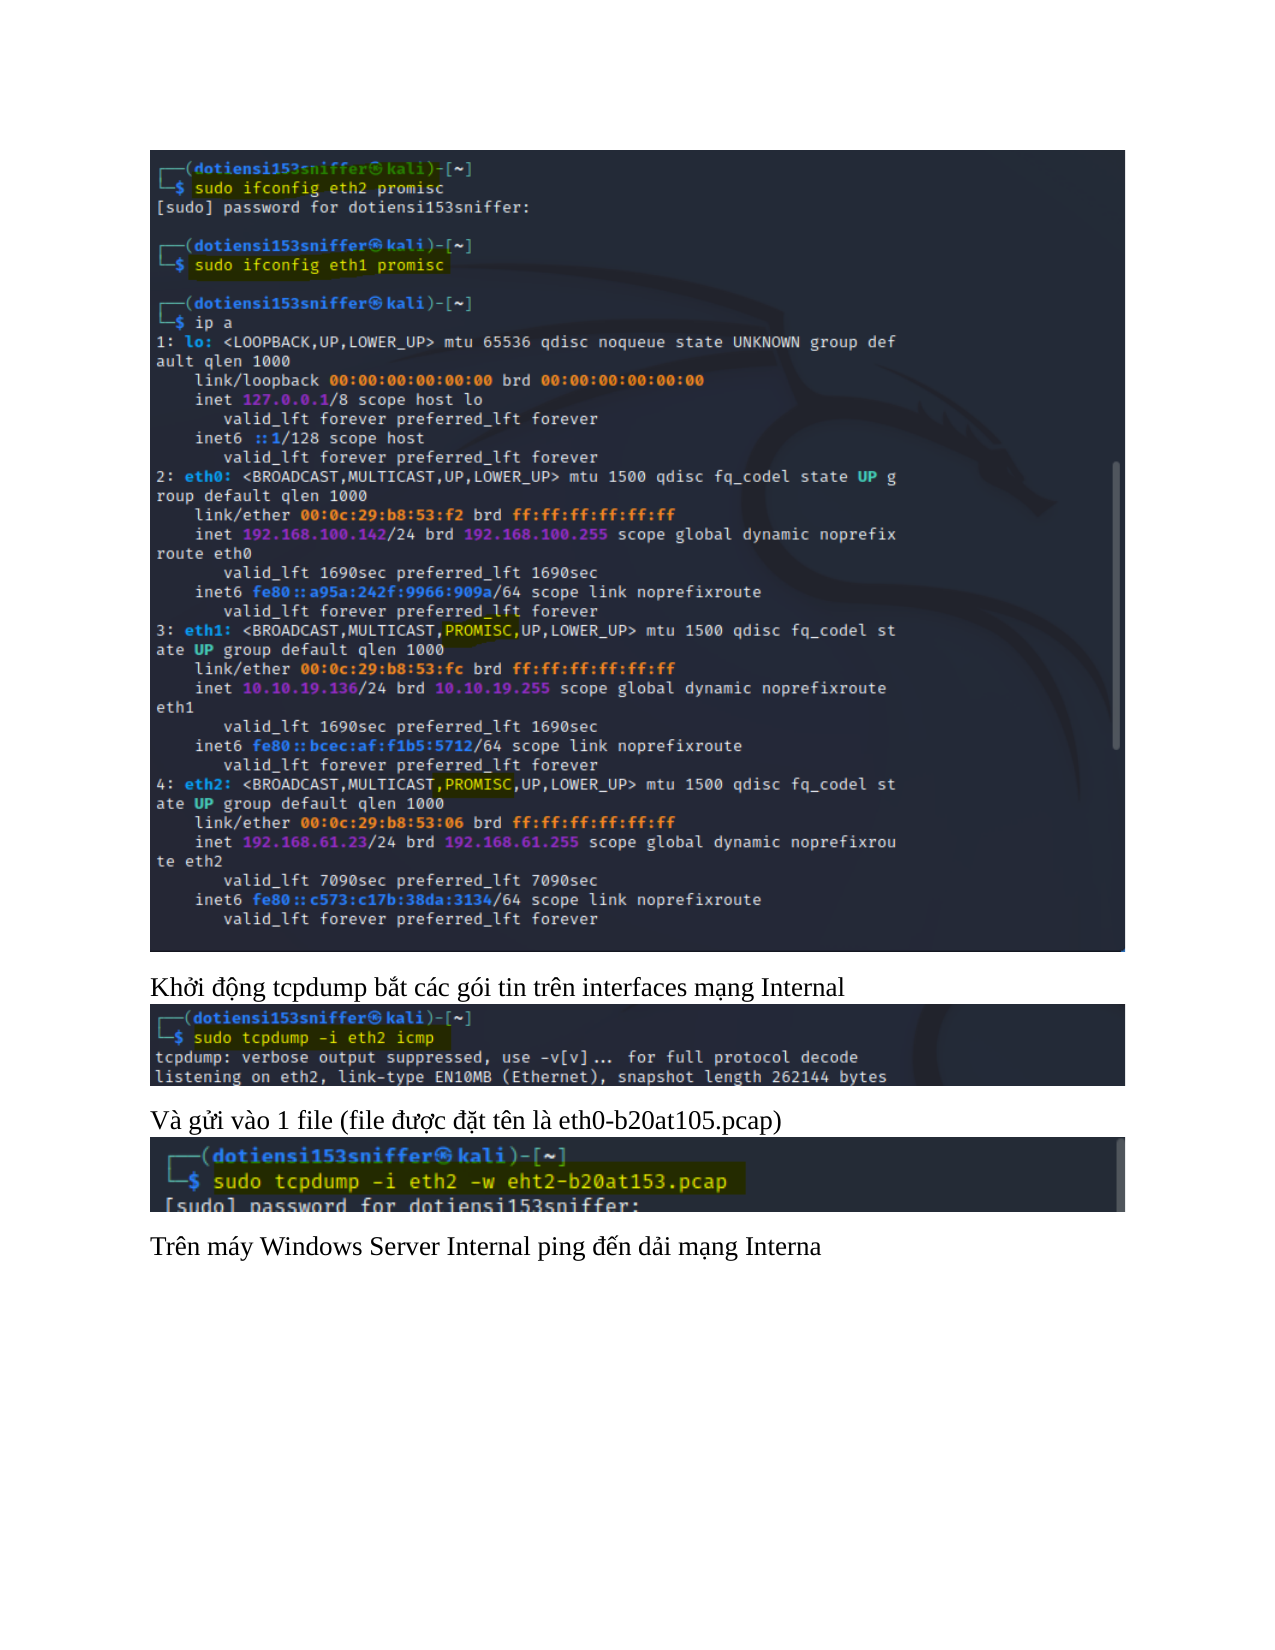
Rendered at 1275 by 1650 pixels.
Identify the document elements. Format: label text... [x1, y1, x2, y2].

text Và gửi vào 1 file (file được đặt tên là eth0-b20at105.pcap) [150, 1104, 1125, 1137]
text Khởi động tcpdump bắt các gói tin trên interfaces mạng Internal [150, 971, 1125, 1004]
picture [150, 1137, 1125, 1212]
text Trên máy Windows Server Internal ping đến dải mạng Interna [150, 1230, 1125, 1262]
picture [150, 1004, 1125, 1086]
picture [150, 150, 1125, 952]
